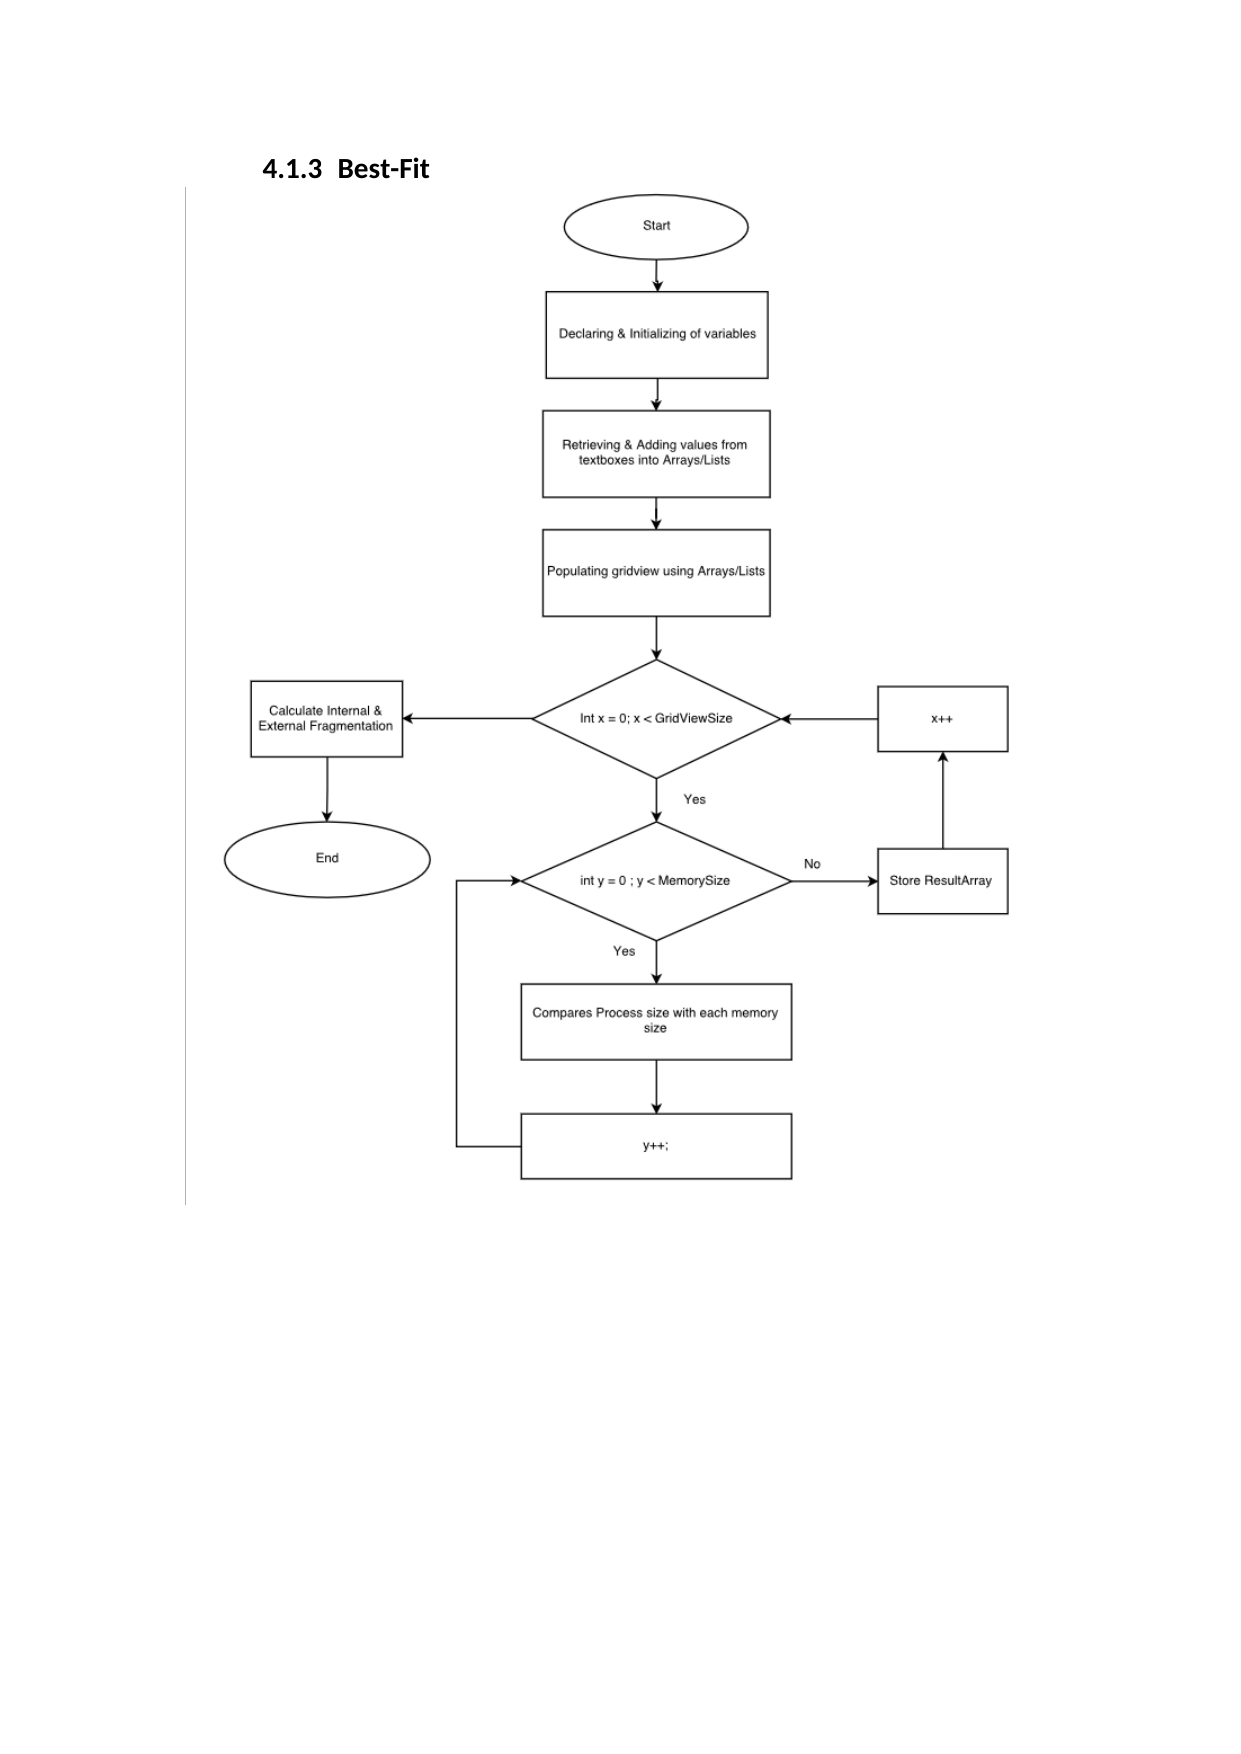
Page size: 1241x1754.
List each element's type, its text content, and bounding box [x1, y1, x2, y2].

list Best-Fit [262, 150, 1090, 186]
picture [185, 187, 1091, 1205]
